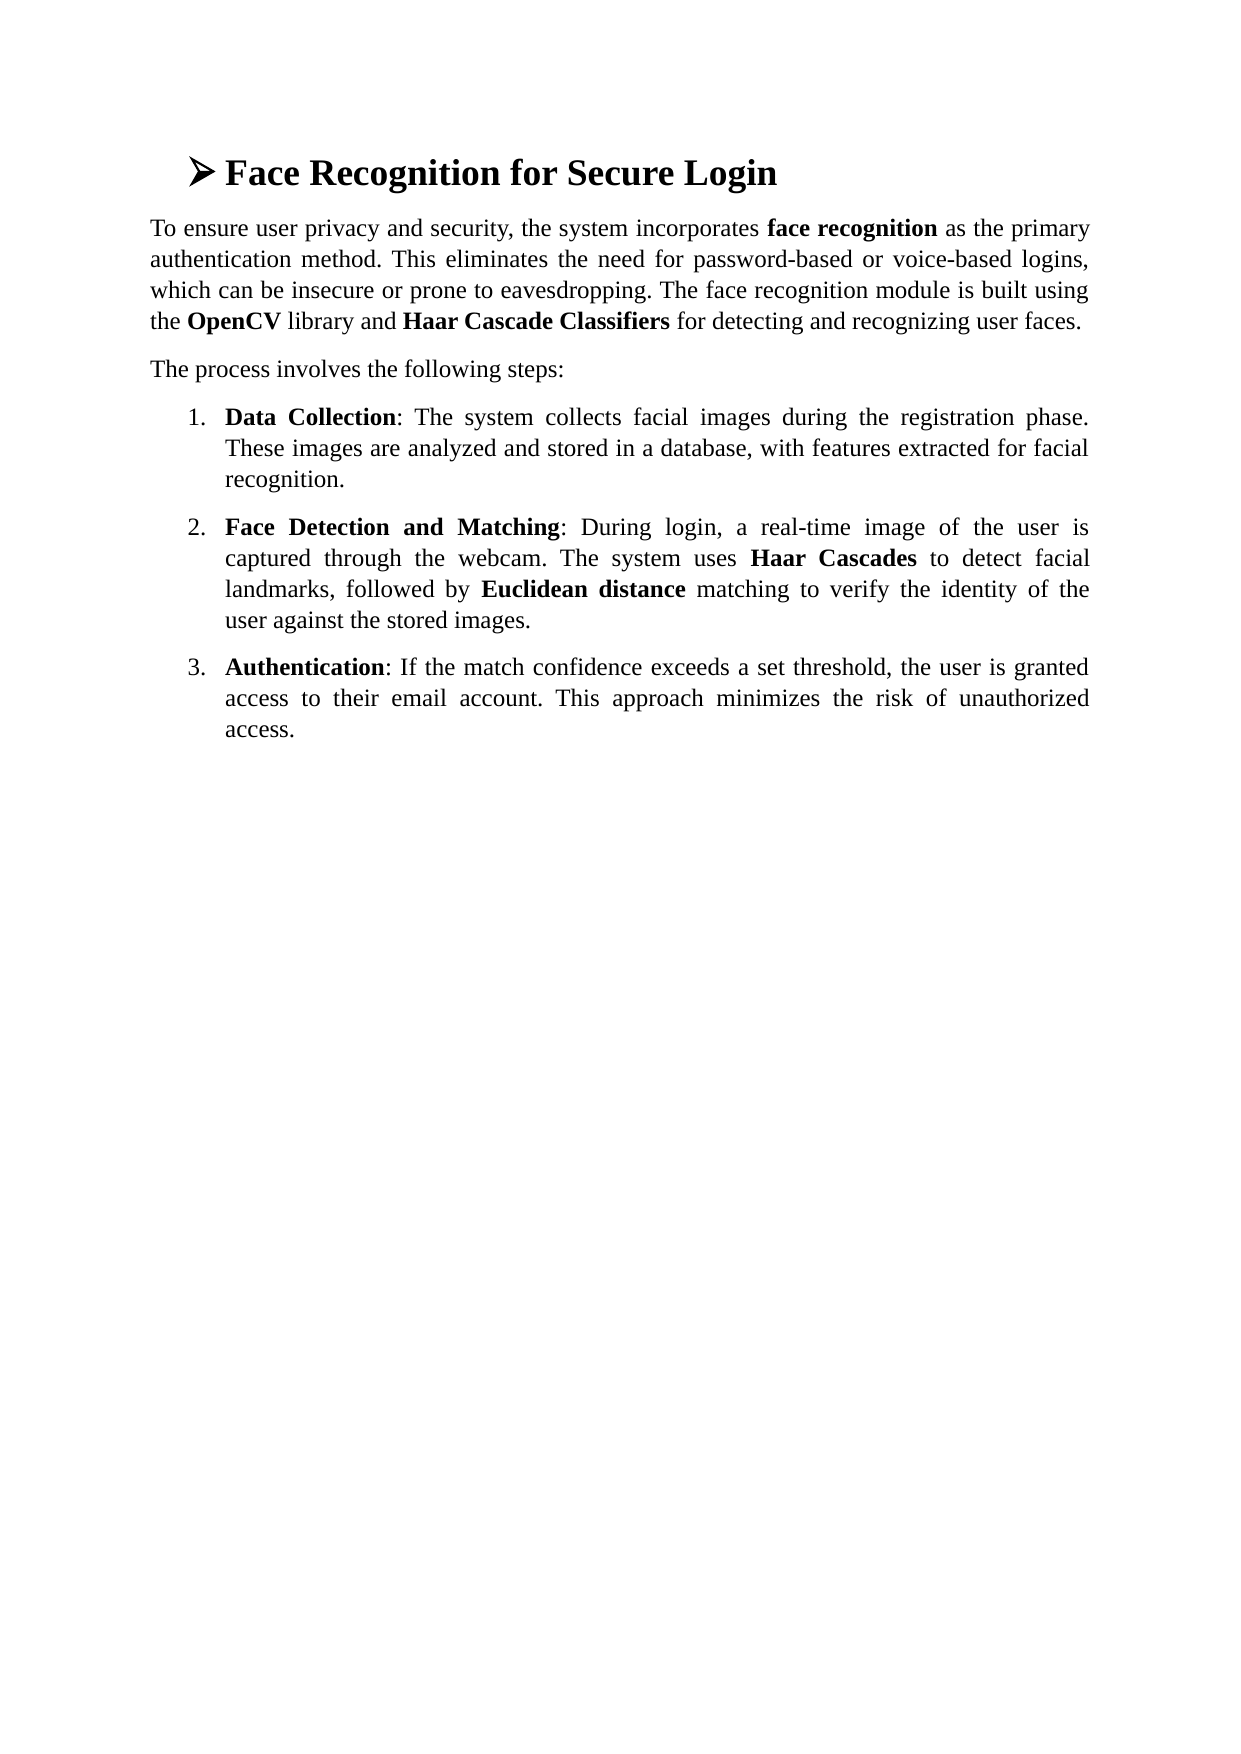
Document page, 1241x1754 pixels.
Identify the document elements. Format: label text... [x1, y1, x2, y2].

list Data Collection: The system collects facial images during the registration phase. These images are analyzed and stored in a database, with features extracted for facial recognition. [187, 402, 1090, 493]
text To ensure user privacy and security, the system incorporates face recognition as the primary authentication method. This eliminates the need for password-based or voice-based logins, which can be insecure or prone to eavesdropping. The face recognition module is built using the OpenCV library and Haar Cascade Classifiers for detecting and recognizing user faces. [150, 213, 1090, 335]
list Face Detection and Matching: During login, a real-time image of the user is captured through the webcam. The system uses Haar Cascades to detect facial landmarks, followed by Euclidean distance matching to verify the identity of the user against the stored images. [187, 512, 1090, 633]
list Authentication: If the match confidence exceeds a set threshold, the user is granted access to their email account. This approach minimizes the risk of unauthorized access. [187, 652, 1090, 743]
list Face Recognition for Secure Login [187, 150, 1090, 193]
text The process involves the following steps: [150, 354, 1090, 383]
